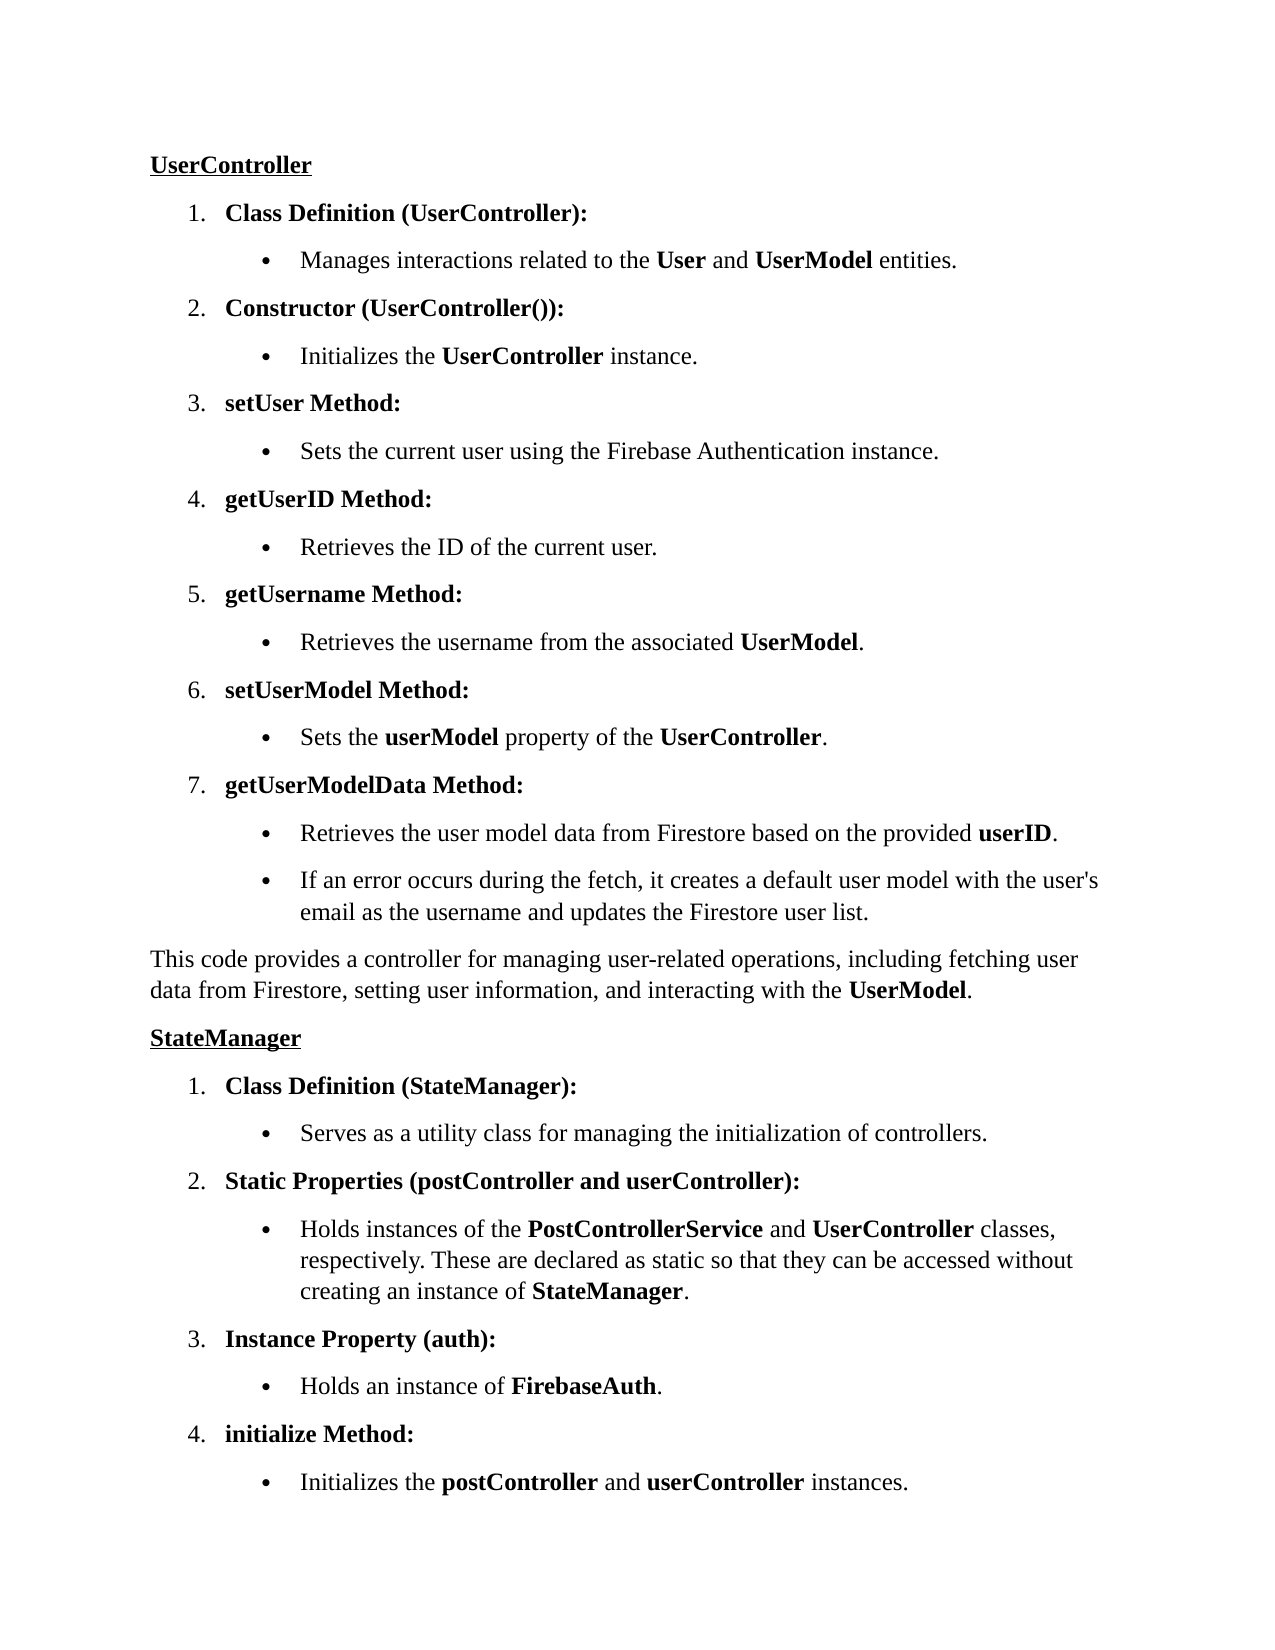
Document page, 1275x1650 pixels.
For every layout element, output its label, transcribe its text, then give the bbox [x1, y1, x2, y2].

list setUser Method: [187, 388, 1125, 417]
list Sets the current user using the Firebase Authentication instance. [262, 436, 1125, 465]
list Holds an instance of FirebaseAuth. [262, 1371, 1125, 1400]
list Retrieves the user model data from Firestore based on the provided userID. [262, 818, 1125, 847]
list getUserID Method: [187, 484, 1125, 513]
text StateManager [150, 1023, 1125, 1052]
text This code provides a controller for managing user-related operations, including fetching user data from Firestore, setting user information, and interacting with the UserModel. [150, 944, 1125, 1004]
list Manages interactions related to the User and UserModel entities. [262, 245, 1125, 274]
list Initializes the postController and userController instances. [262, 1467, 1125, 1496]
list Class Definition (UserController): [187, 198, 1125, 226]
list initialize Method: [187, 1419, 1125, 1448]
list If an error occurs during the fetch, it creates a default user model with the user's email as the username and updates the Firestore user list. [262, 866, 1125, 925]
list Class Definition (StateManager): [187, 1071, 1125, 1099]
list Initializes the UserController instance. [262, 341, 1125, 369]
list getUserModelData Method: [187, 770, 1125, 799]
list setUserModel Method: [187, 675, 1125, 703]
list Retrieves the username from the associated UserModel. [262, 627, 1125, 656]
list Instance Property (auth): [187, 1324, 1125, 1352]
list Sets the userModel property of the UserController. [262, 722, 1125, 751]
list Serves as a utility class for managing the initialization of controllers. [262, 1118, 1125, 1147]
list getUsername Method: [187, 579, 1125, 608]
list Retrieves the ID of the current user. [262, 532, 1125, 560]
text UserController [150, 150, 1125, 179]
list Holds instances of the PostControllerService and UserController classes, respectively. These are declared as static so that they can be accessed without creating an instance of StateManager. [262, 1214, 1125, 1305]
list Static Properties (postController and userController): [187, 1166, 1125, 1195]
list Constructor (UserController()): [187, 293, 1125, 322]
